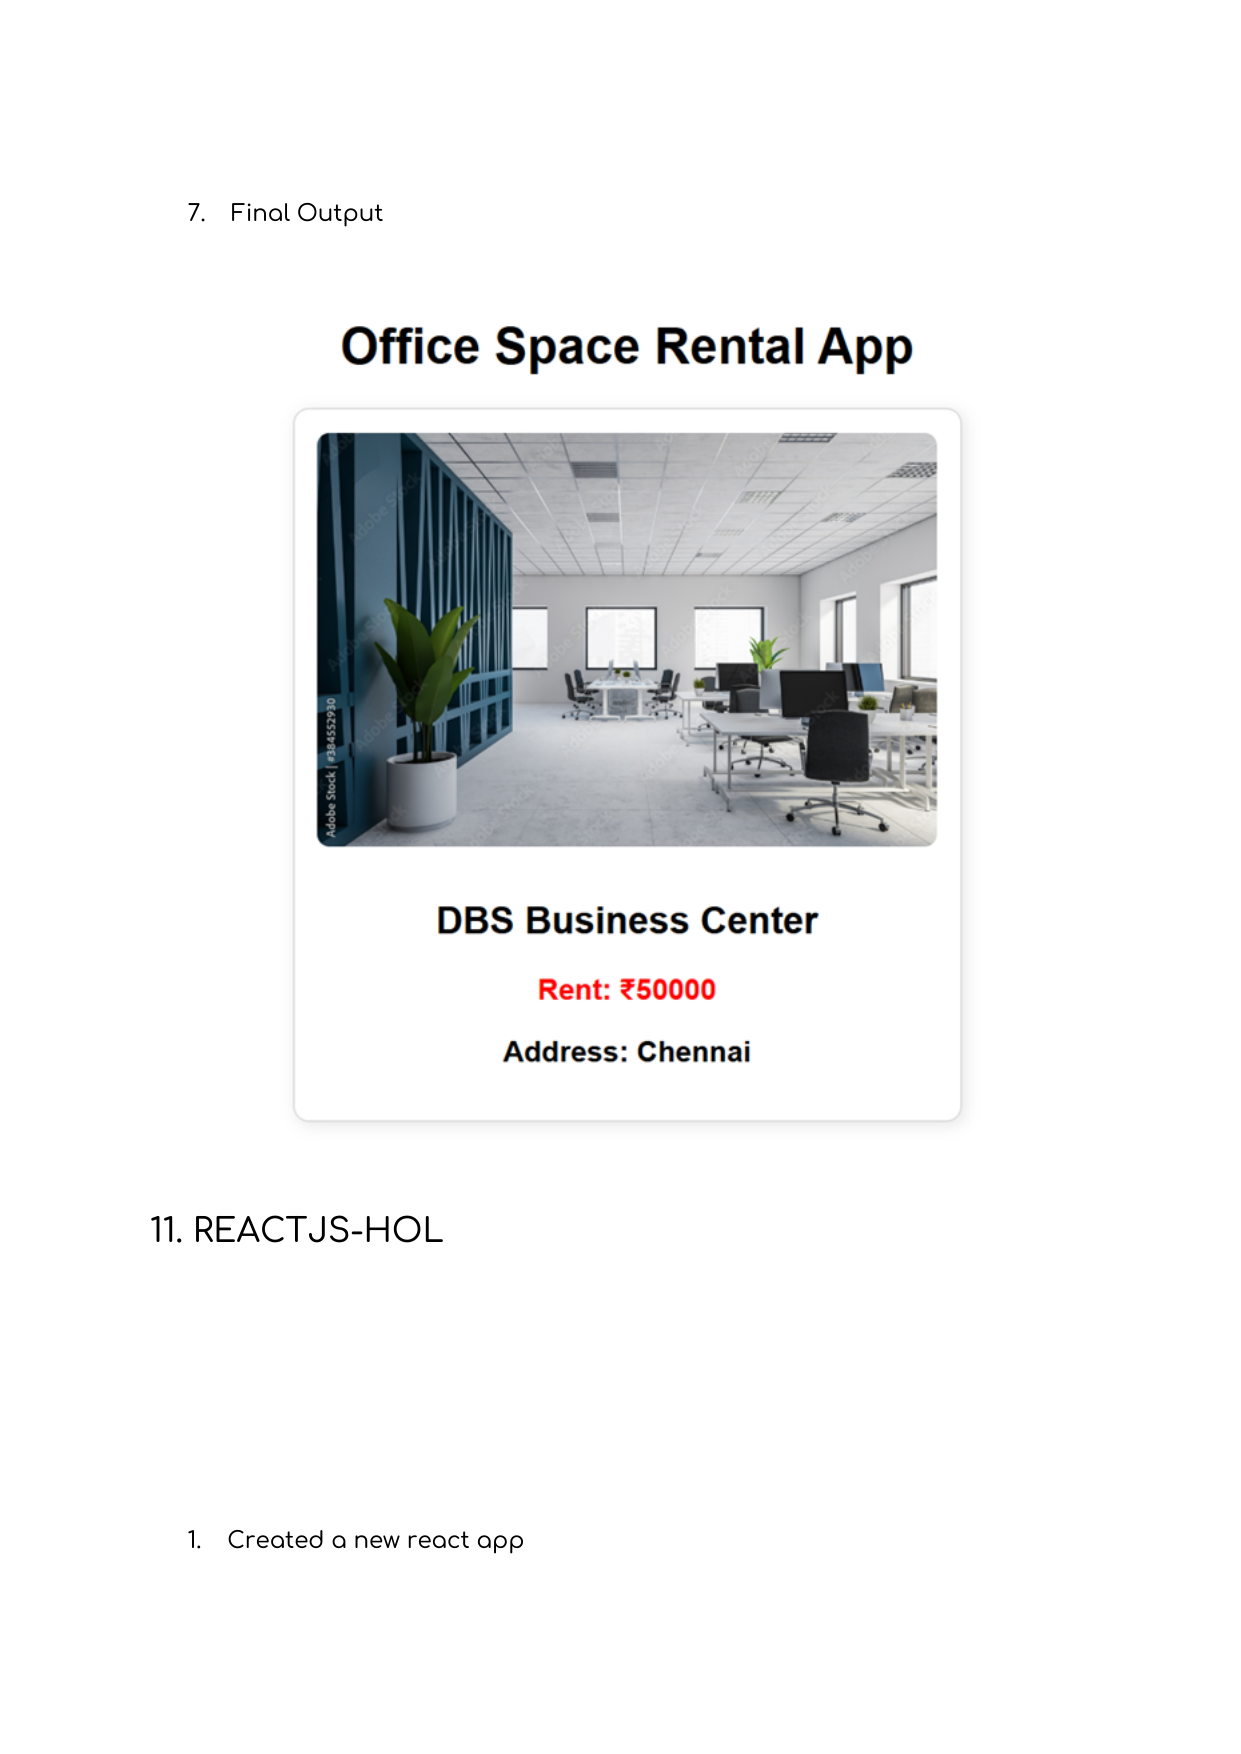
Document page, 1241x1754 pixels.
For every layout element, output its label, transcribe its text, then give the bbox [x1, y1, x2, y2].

picture [150, 277, 1091, 1188]
text 7. Final Output [187, 201, 1090, 227]
text 1. Created a new react app [187, 1528, 1090, 1554]
text 11. REACTJS-HOL [150, 1213, 1090, 1250]
